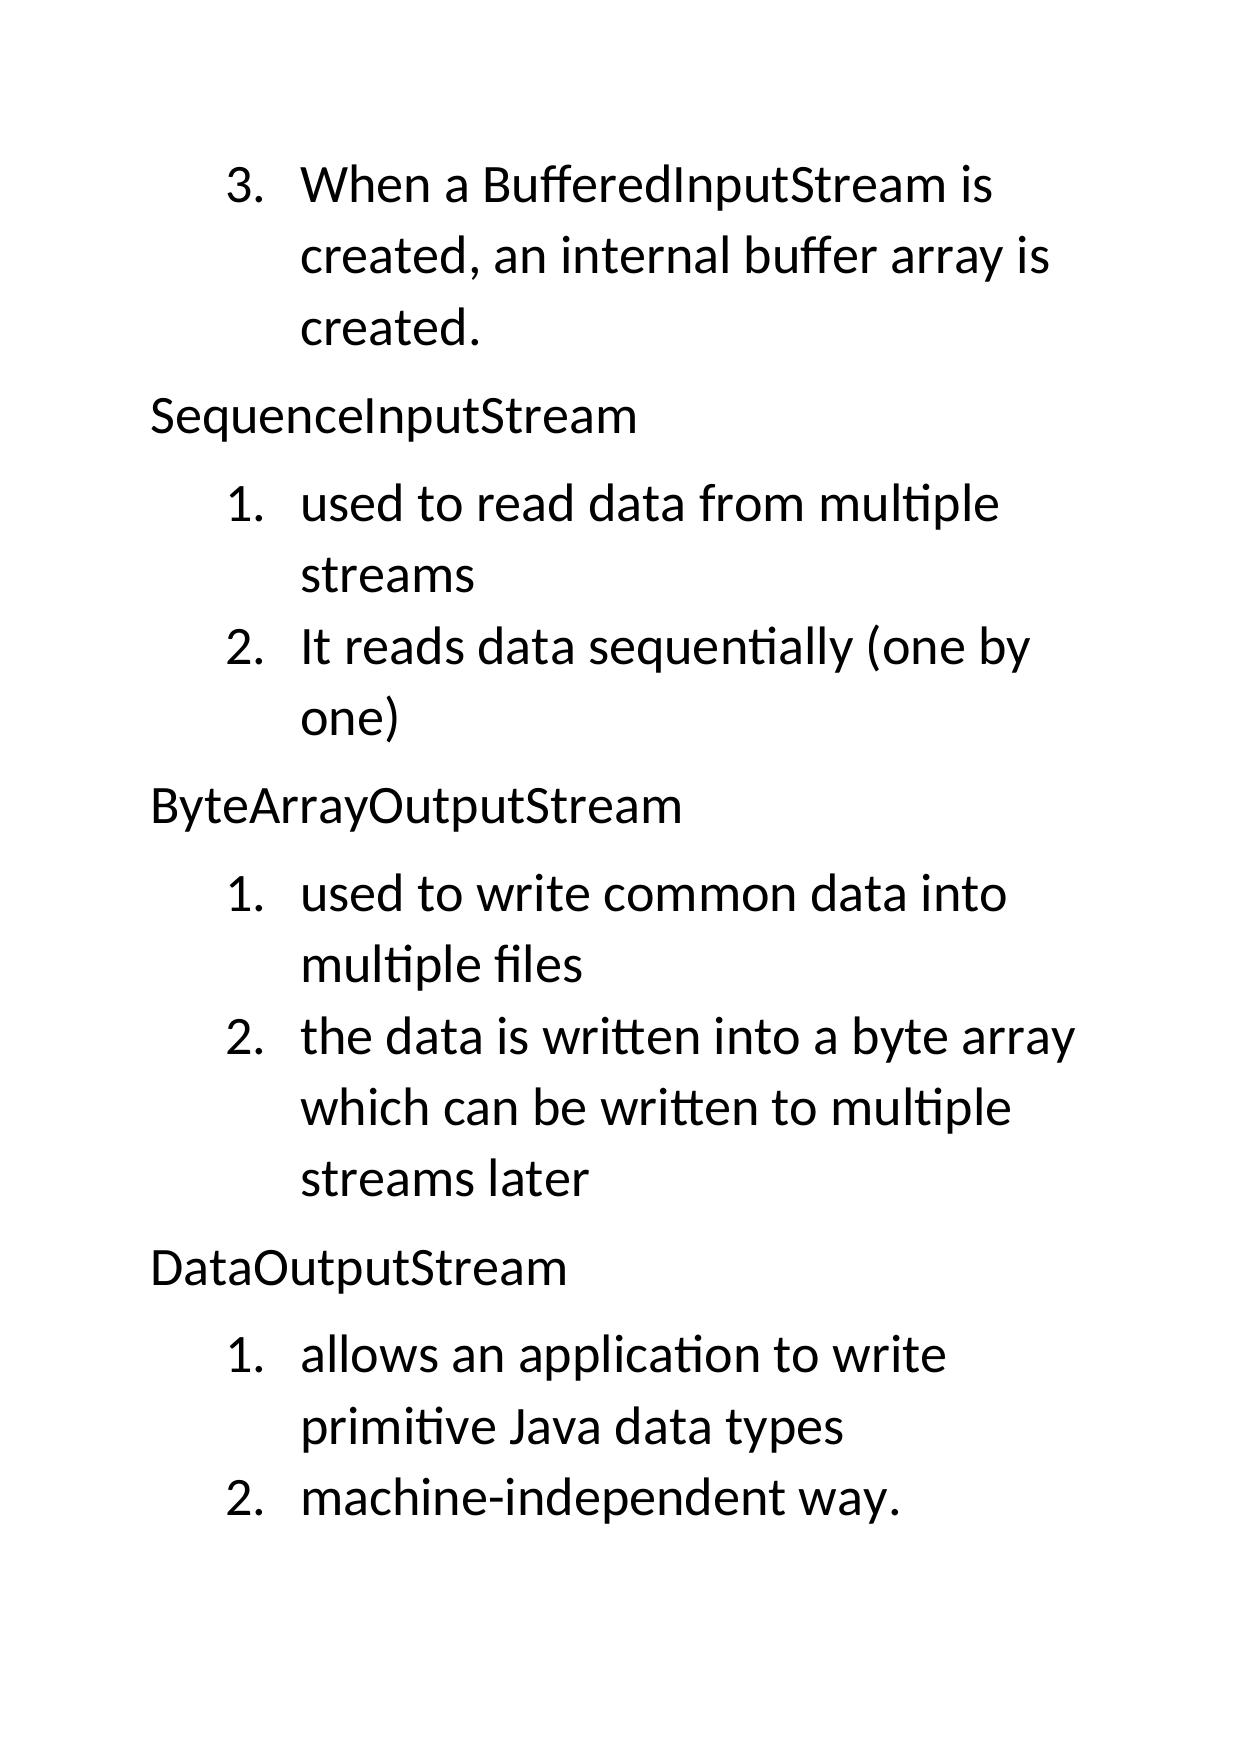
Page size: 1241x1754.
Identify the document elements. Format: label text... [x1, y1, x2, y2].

list used to read data from multiple streams [225, 469, 1090, 606]
list used to write common data into multiple files [225, 859, 1090, 996]
list machine-independent way. [225, 1463, 1090, 1529]
list When a BufferedInputStream is created, an internal buffer array is created. [225, 150, 1090, 359]
list allows an application to write primitive Java data types [225, 1320, 1090, 1458]
list It reads data sequentially (one by one) [225, 611, 1090, 749]
text ByteArrayOutputStream [150, 771, 1090, 837]
text DataOutputStream [150, 1232, 1090, 1298]
text SequenceInputStream [150, 381, 1090, 447]
list the data is written into a byte array which can be written to multiple streams later [225, 1002, 1090, 1210]
